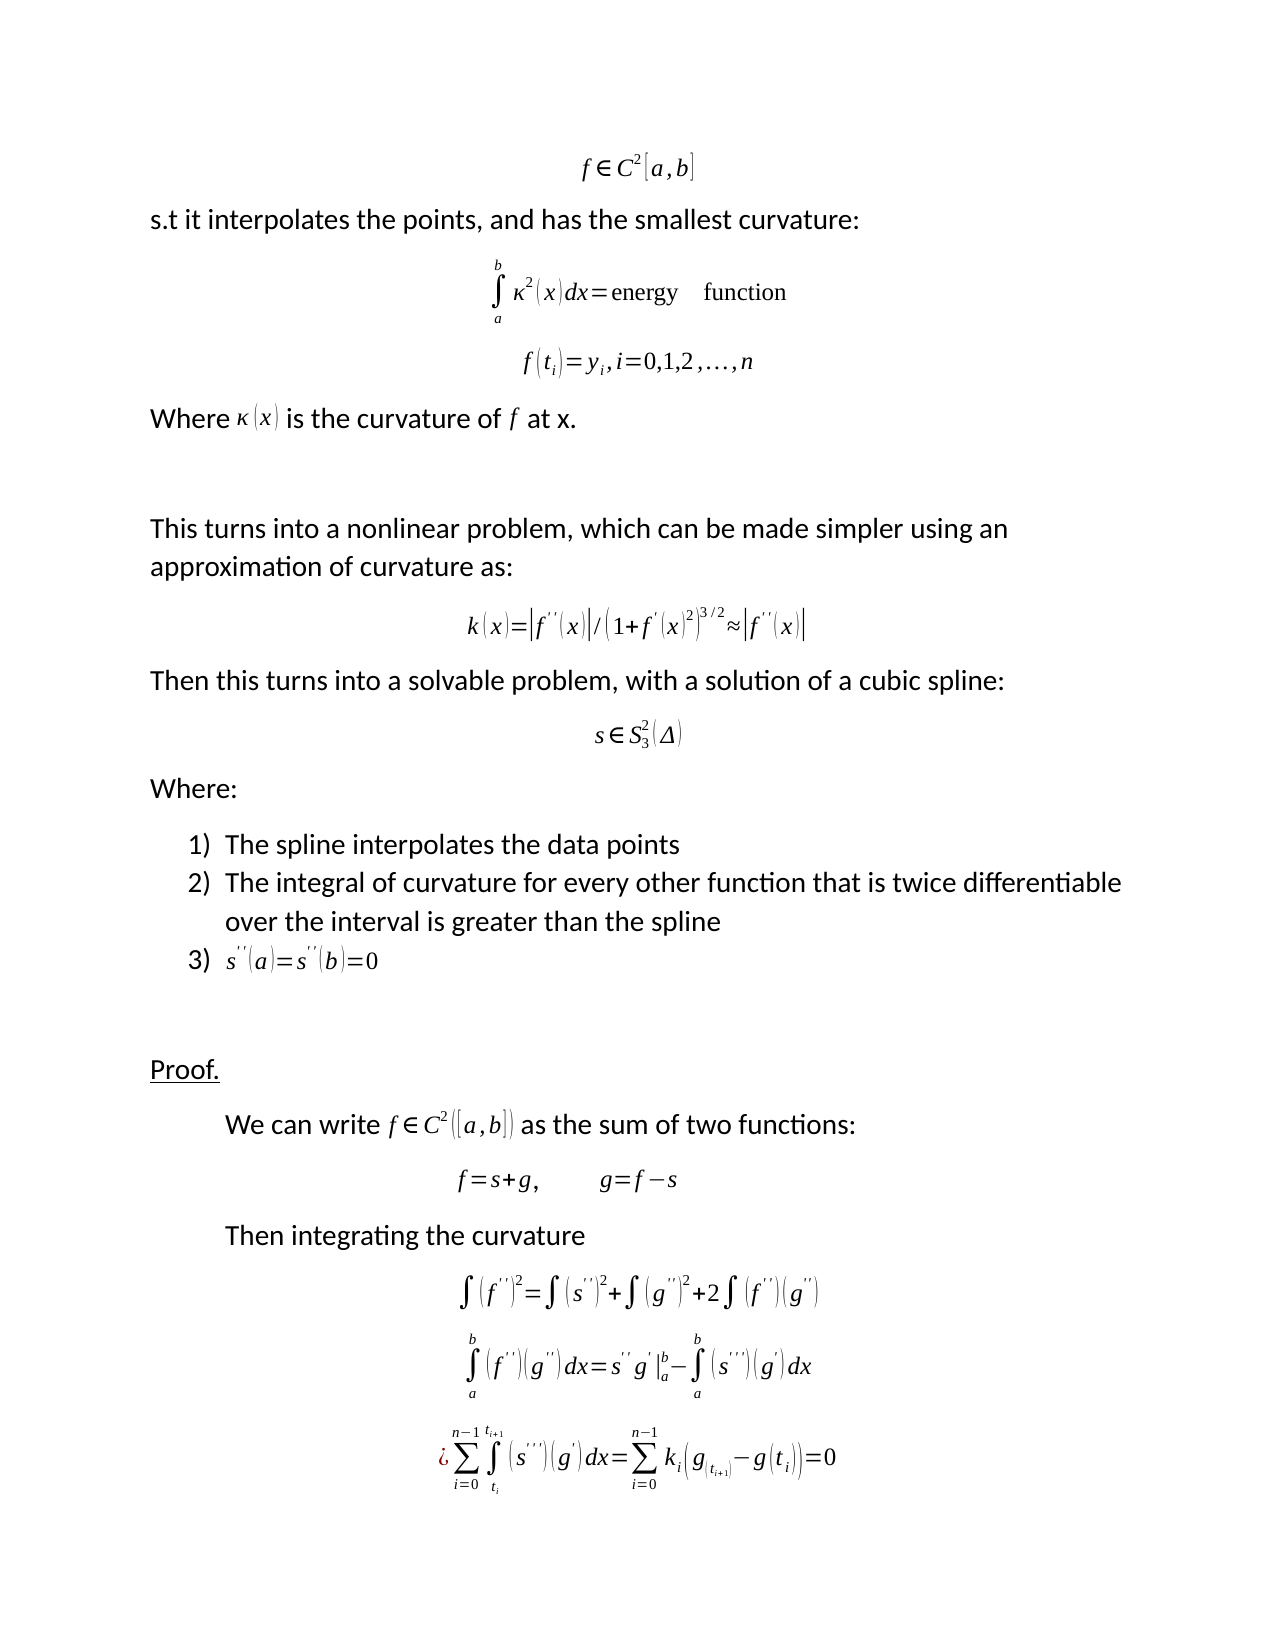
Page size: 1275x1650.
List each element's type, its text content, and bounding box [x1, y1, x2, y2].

text Where: [150, 771, 1125, 806]
list The spline interpolates the data points [187, 826, 1125, 861]
text Where is the curvature of at x. [150, 400, 1125, 435]
list The integral of curvature for every other function that is twice differentiable over the interval is greater than the spline [187, 864, 1125, 938]
text s.t it interpolates the points, and has the smallest curvature: [150, 201, 1125, 237]
text Then integrating the curvature [150, 1217, 1125, 1252]
text Proof. [150, 1051, 1125, 1087]
text , [375, 1161, 1125, 1197]
text We can write as the sum of two functions: [150, 1106, 1125, 1142]
text This turns into a nonlinear problem, which can be made simpler using an approximation of curvature as: [150, 510, 1125, 584]
text Then this turns into a solvable problem, with a solution of a cubic spline: [150, 662, 1125, 697]
